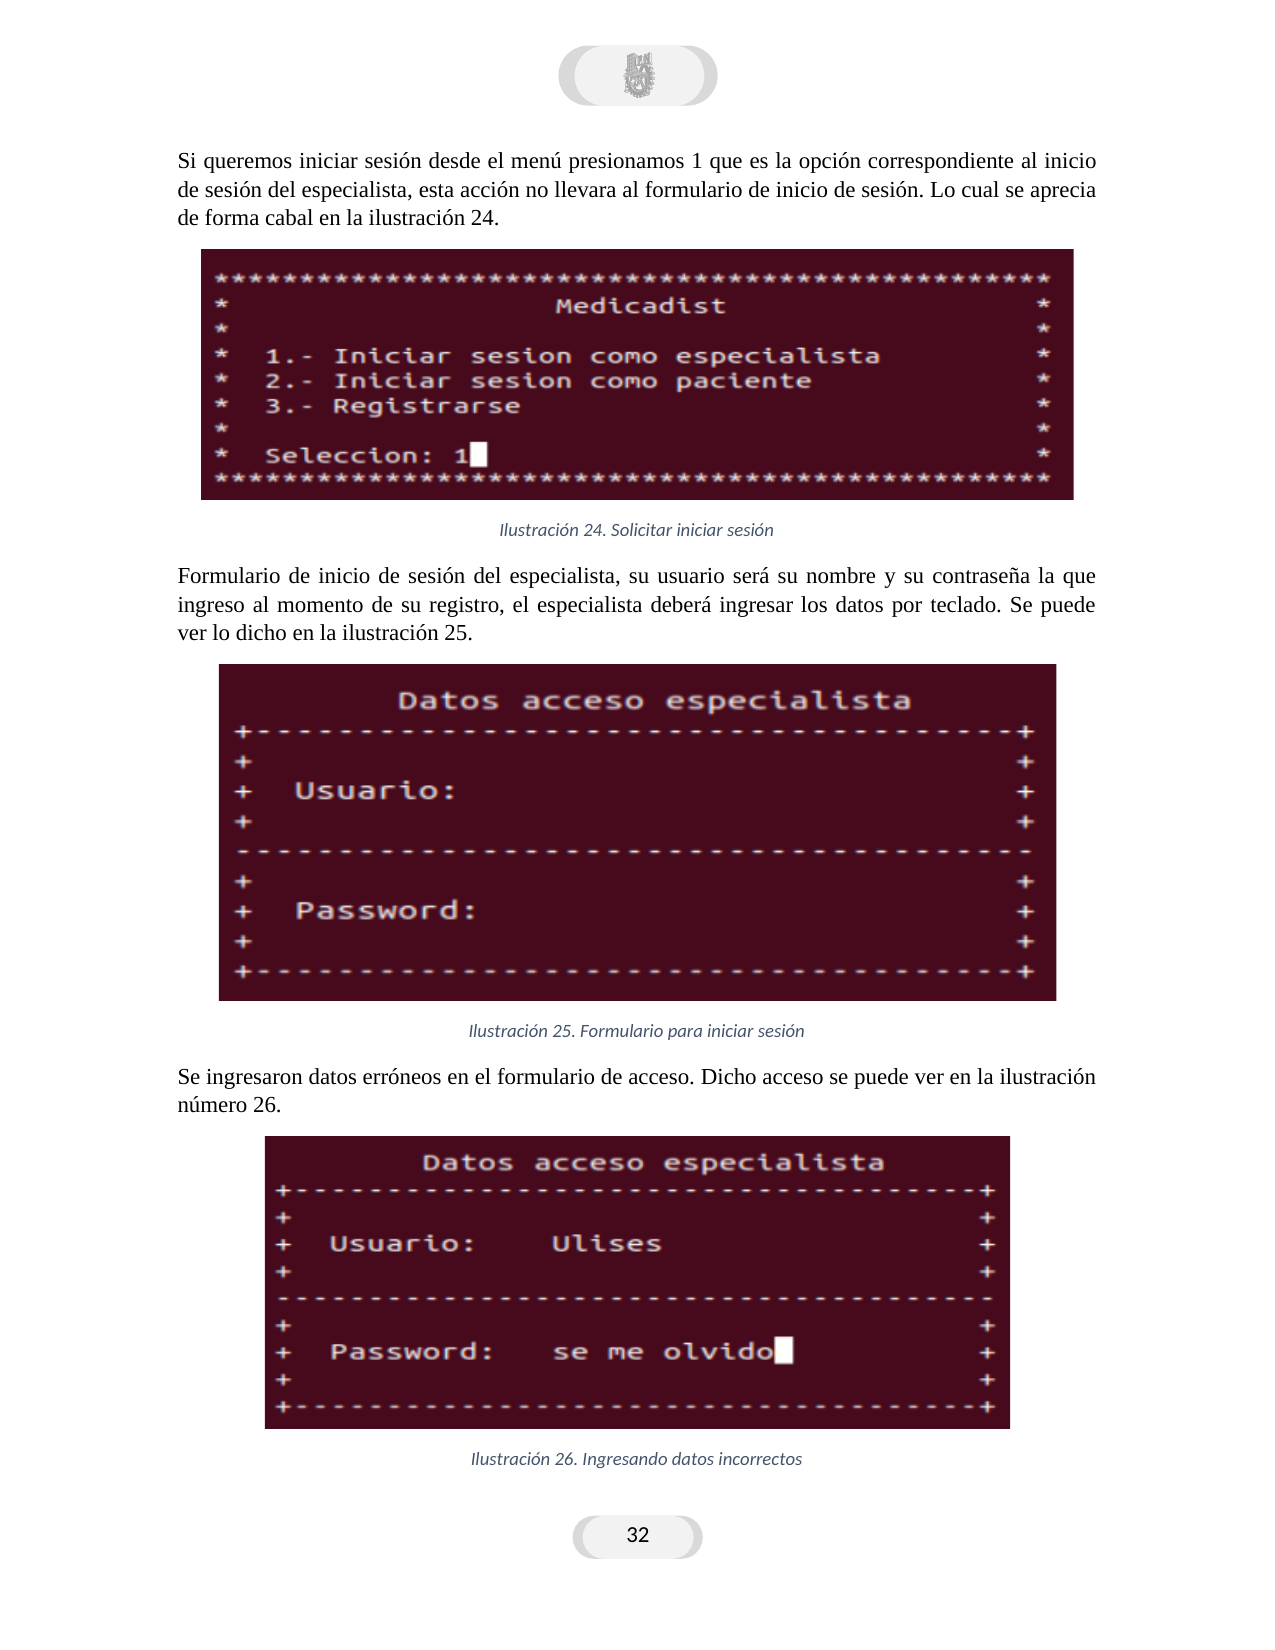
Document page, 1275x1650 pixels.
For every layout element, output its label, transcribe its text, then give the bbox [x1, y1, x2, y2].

text Si queremos iniciar sesión desde el menú presionamos 1 que es la opción correspondiente al inicio de sesión del especialista, esta acción no llevara al formulario de inicio de sesión. Lo cual se aprecia de forma cabal en la ilustración 24. [177, 148, 1098, 231]
text Ilustración 26. Ingresando datos incorrectos [177, 1447, 1098, 1470]
picture [201, 249, 1074, 500]
picture [264, 1136, 1011, 1429]
picture [218, 664, 1057, 1001]
text Se ingresaron datos erróneos en el formulario de acceso. Dicho acceso se puede ver en la ilustración número 26. [177, 1063, 1098, 1117]
text Ilustración 25. Formulario para iniciar sesión [177, 1019, 1098, 1042]
text Ilustración 24. Solicitar iniciar sesión [177, 518, 1098, 541]
picture [616, 51, 662, 99]
text Formulario de inicio de sesión del especialista, su usuario será su nombre y su contraseña la que ingreso al momento de su registro, el especialista deberá ingresar los datos por teclado. Se puede ver lo dicho en la ilustración 25. [177, 562, 1098, 645]
